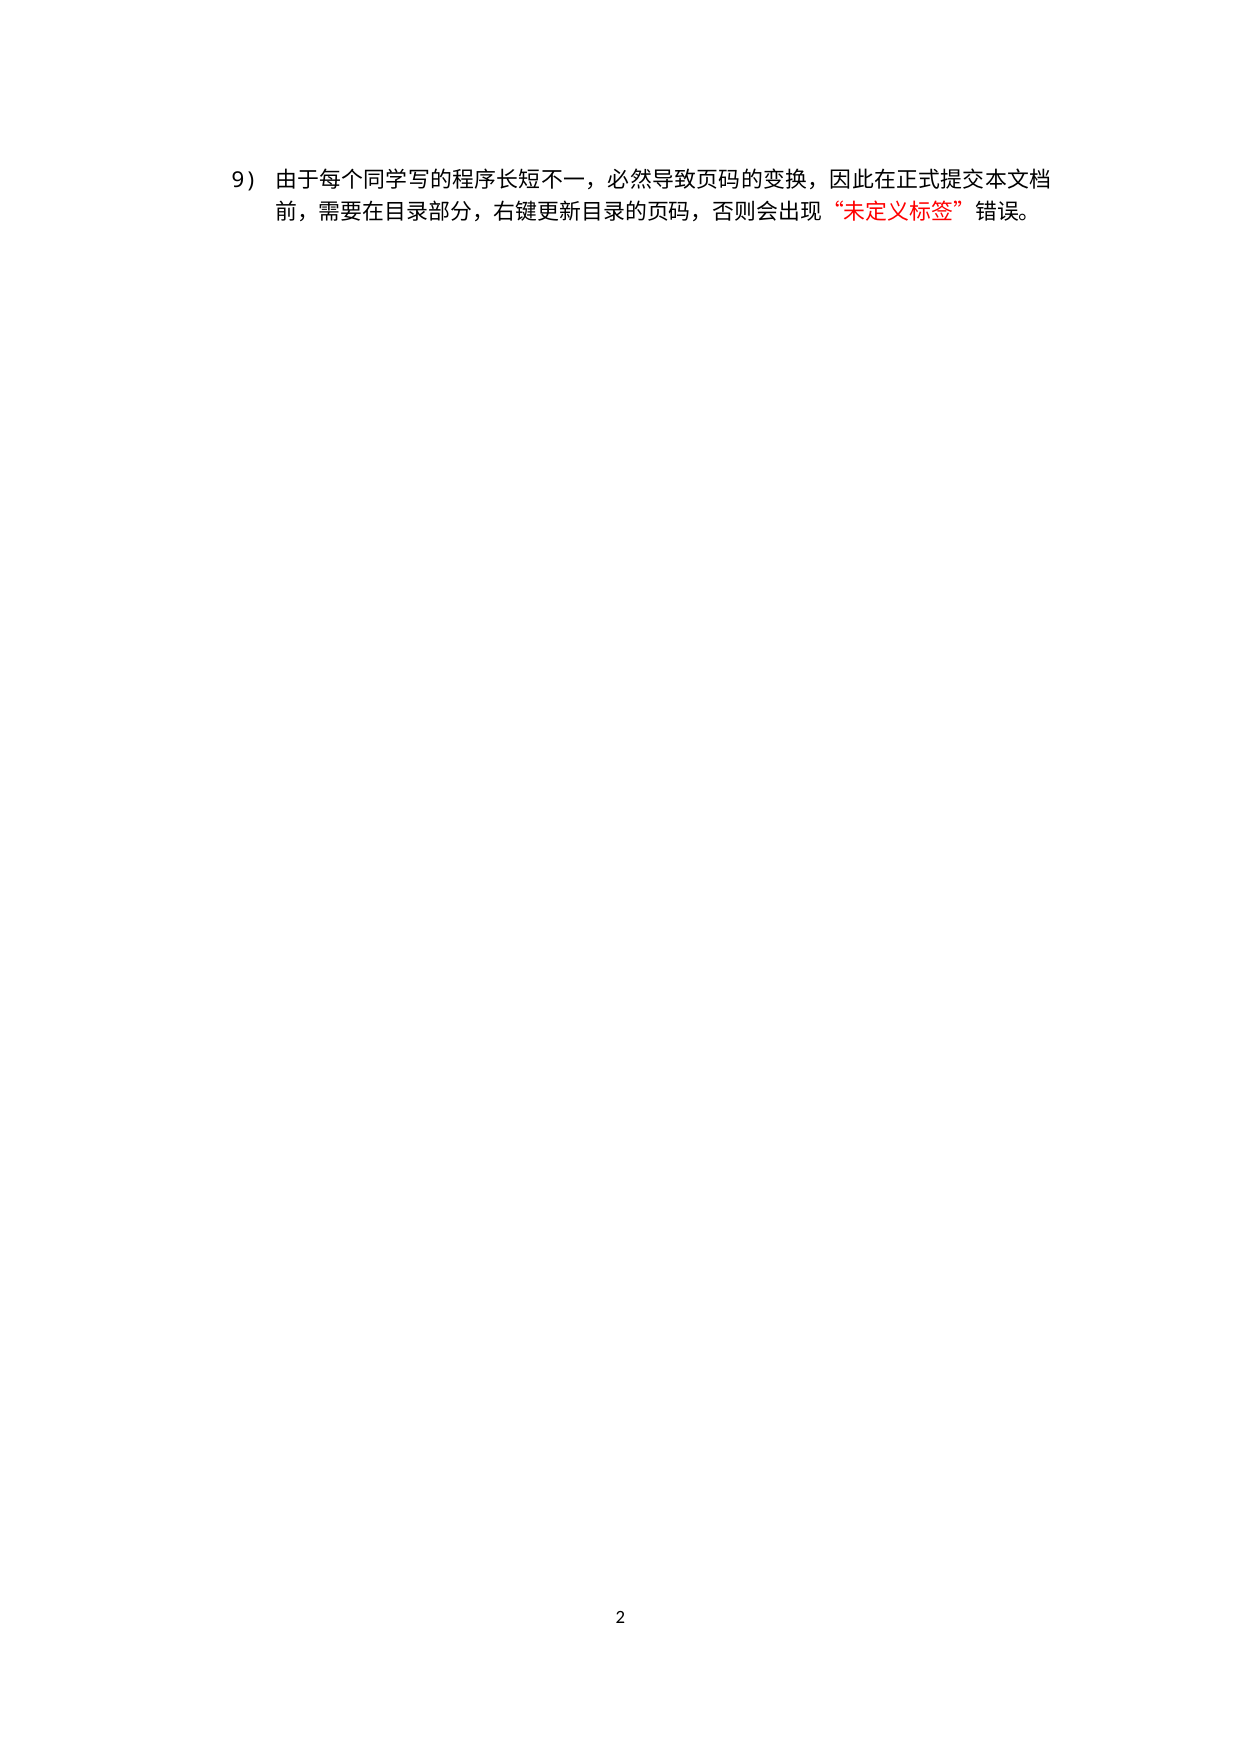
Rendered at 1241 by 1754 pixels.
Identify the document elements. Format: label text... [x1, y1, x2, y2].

list 由于每个同学写的程序长短不一，必然导致页码的变换，因此在正式提交本文档前，需要在目录部分，右键更新目录的页码，否则会出现“未定义标签”错误。 [231, 161, 1053, 226]
